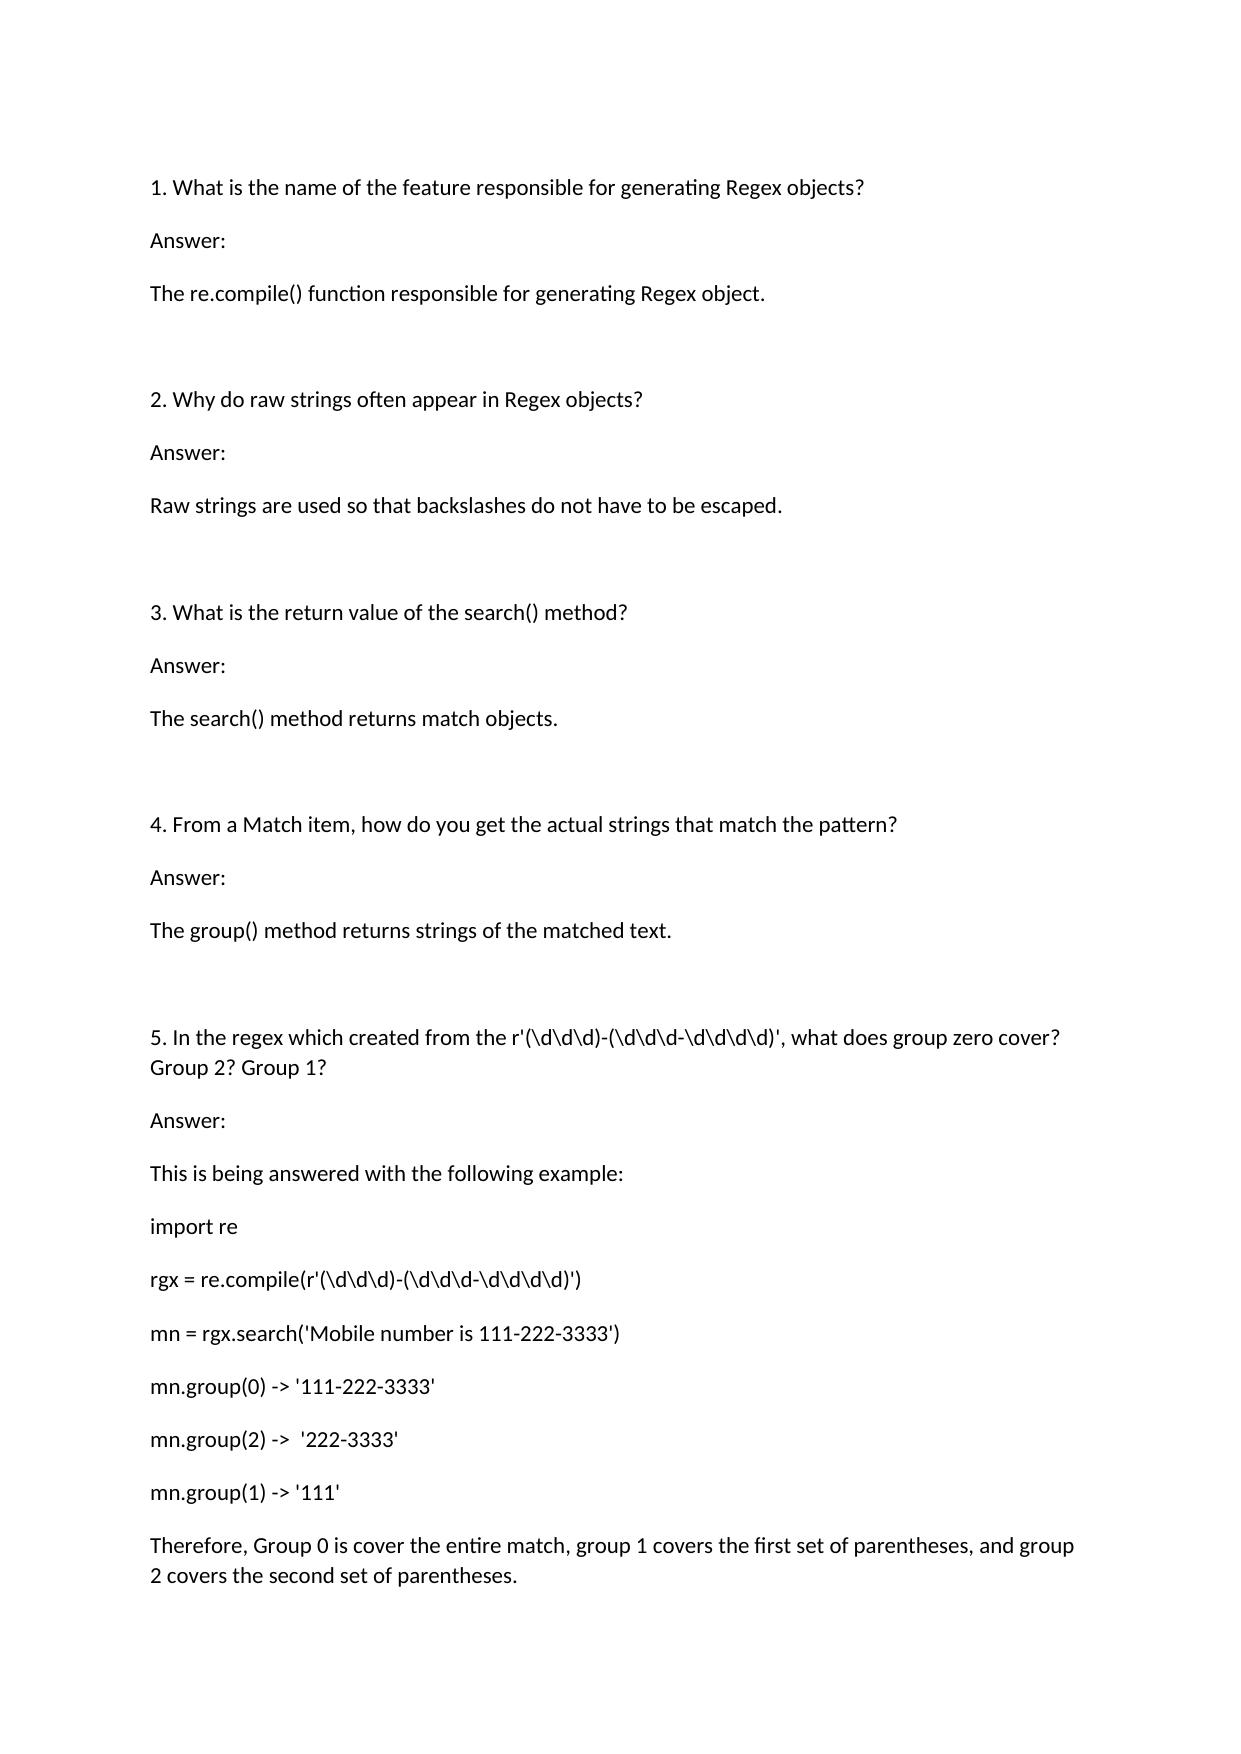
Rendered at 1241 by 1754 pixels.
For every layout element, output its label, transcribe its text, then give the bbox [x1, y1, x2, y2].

text Answer: [150, 651, 1090, 679]
text This is being answered with the following example: [150, 1159, 1090, 1187]
text mn.group(0) -> '111-222-3333' [150, 1372, 1090, 1400]
text 4. From a Match item, how do you get the actual strings that match the pattern? [150, 810, 1090, 838]
text 1. What is the name of the feature responsible for generating Regex objects? [150, 173, 1090, 201]
text The re.compile() function responsible for generating Regex object. [150, 279, 1090, 307]
text mn.group(2) -> '222-3333' [150, 1425, 1090, 1453]
text The group() method returns strings of the matched text. [150, 917, 1090, 945]
text import re [150, 1212, 1090, 1241]
text mn = rgx.search('Mobile number is 111-222-3333') [150, 1319, 1090, 1347]
text Raw strings are used so that backslashes do not have to be escaped. [150, 492, 1090, 520]
text Therefore, Group 0 is cover the entire match, group 1 covers the first set of parentheses, and group 2 covers the second set of parentheses. [150, 1531, 1090, 1589]
text Answer: [150, 438, 1090, 467]
text 3. What is the return value of the search() method? [150, 598, 1090, 626]
text rgx = re.compile(r'(\d\d\d)-(\d\d\d-\d\d\d\d)') [150, 1266, 1090, 1294]
text The search() method returns match objects. [150, 704, 1090, 732]
text Answer: [150, 1106, 1090, 1134]
text 5. In the regex which created from the r'(\d\d\d)-(\d\d\d-\d\d\d\d)', what does group zero cover? Group 2? Group 1? [150, 1023, 1090, 1081]
text mn.group(1) -> '111' [150, 1478, 1090, 1506]
text Answer: [150, 863, 1090, 892]
text Answer: [150, 226, 1090, 254]
text 2. Why do raw strings often appear in Regex objects? [150, 385, 1090, 413]
